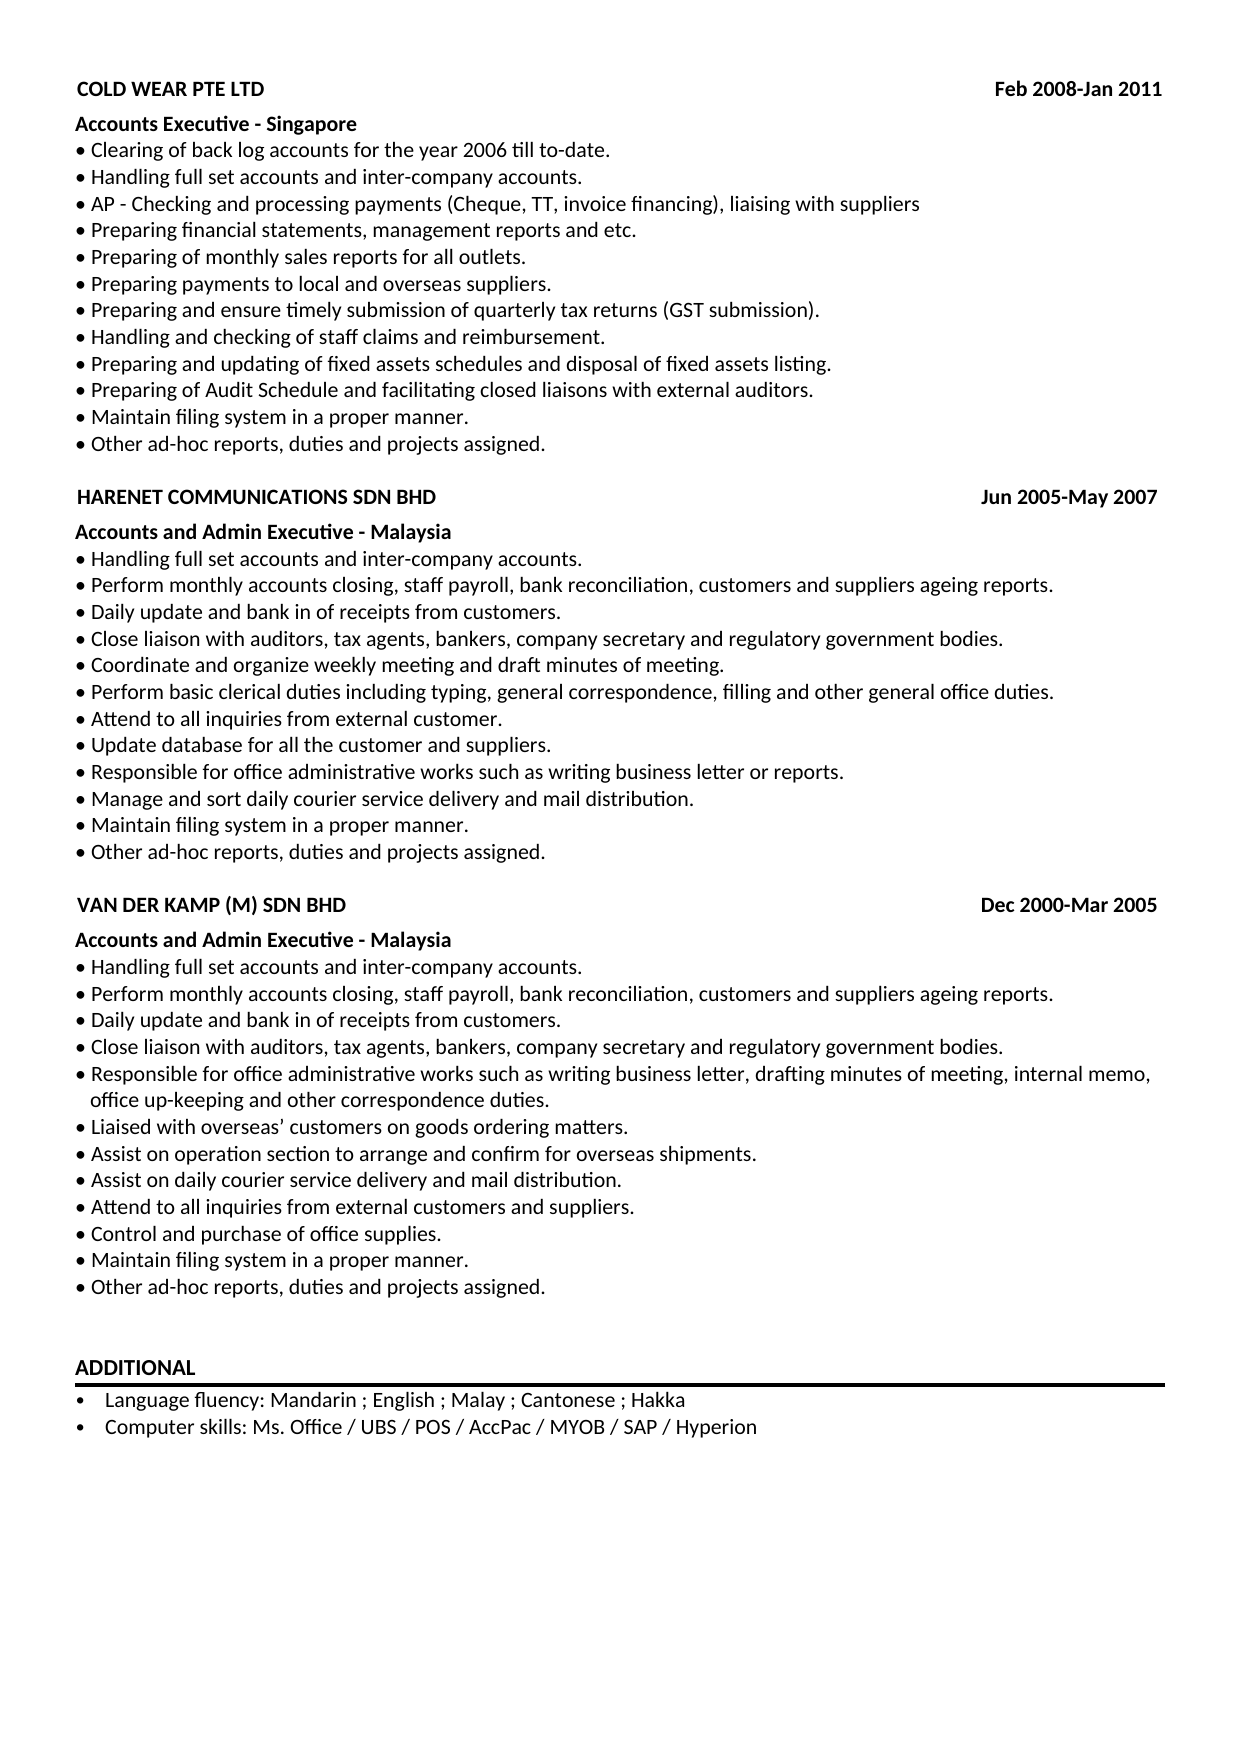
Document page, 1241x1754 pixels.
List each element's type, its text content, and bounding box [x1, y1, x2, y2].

text • Manage and sort daily courier service delivery and mail distribution. [75, 785, 1165, 812]
text • Close liaison with auditors, tax agents, bankers, company secretary and regulatory government bodies. [75, 625, 1165, 652]
text • Preparing payments to local and overseas suppliers. [75, 270, 1165, 297]
text • Assist on daily courier service delivery and mail distribution. [75, 1167, 1165, 1193]
text • Preparing and ensure timely submission of quarterly tax returns (GST submission). [75, 297, 1165, 323]
list Language fluency: Mandarin ; English ; Malay ; Cantonese ; Hakka [77, 1387, 1165, 1413]
text • Maintain filing system in a proper manner. [75, 403, 1165, 430]
text HARENET COMMUNICATIONS SDN BHD Jun 2005-May 2007 [77, 483, 1165, 510]
text • Handling full set accounts and inter-company accounts. [75, 163, 1165, 190]
text • Perform monthly accounts closing, staff payroll, bank reconciliation, customers and suppliers ageing reports. [75, 980, 1165, 1007]
text • Perform basic clerical duties including typing, general correspondence, filling and other general office duties. [75, 678, 1165, 705]
text • Maintain filing system in a proper manner. [75, 1247, 1165, 1273]
text • Responsible for office administrative works such as writing business letter or reports. [75, 758, 1165, 785]
text • Daily update and bank in of receipts from customers. [75, 598, 1165, 625]
text • Coordinate and organize weekly meeting and draft minutes of meeting. [75, 652, 1165, 678]
text Accounts and Admin Executive - Malaysia [75, 518, 1135, 545]
text • Preparing of monthly sales reports for all outlets. [75, 243, 1165, 270]
text • Attend to all inquiries from external customers and suppliers. [75, 1193, 1165, 1220]
text • Handling and checking of staff claims and reimbursement. [75, 323, 1165, 350]
text COLD WEAR PTE LTD Feb 2008-Jan 2011 [77, 75, 1165, 102]
text • Update database for all the customer and suppliers. [75, 732, 1165, 758]
text • Close liaison with auditors, tax agents, bankers, company secretary and regulatory government bodies. [75, 1033, 1165, 1060]
text • Clearing of back log accounts for the year 2006 till to-date. [75, 137, 1165, 163]
text • Preparing and updating of fixed assets schedules and disposal of fixed assets listing. [75, 350, 1165, 377]
list Computer skills: Ms. Office / UBS / POS / AccPac / MYOB / SAP / Hyperion [77, 1413, 1165, 1440]
text • Liaised with overseas’ customers on goods ordering matters. [75, 1113, 1165, 1140]
text • Control and purchase of office supplies. [75, 1220, 1165, 1247]
text • Other ad-hoc reports, duties and projects assigned. [75, 838, 1165, 865]
text VAN DER KAMP (M) SDN BHD Dec 2000-Mar 2005 [77, 892, 1165, 918]
text • Perform monthly accounts closing, staff payroll, bank reconciliation, customers and suppliers ageing reports. [75, 572, 1165, 598]
text ADDITIONAL [75, 1353, 1165, 1383]
text • Daily update and bank in of receipts from customers. [75, 1007, 1165, 1033]
text • Attend to all inquiries from external customer. [75, 705, 1165, 732]
text • Assist on operation section to arrange and confirm for overseas shipments. [75, 1140, 1165, 1167]
text • Preparing financial statements, management reports and etc. [75, 217, 1165, 243]
text • Other ad-hoc reports, duties and projects assigned. [75, 1273, 1165, 1300]
text • Handling full set accounts and inter-company accounts. [75, 545, 1165, 572]
text • Maintain filing system in a proper manner. [75, 812, 1165, 838]
text • Other ad-hoc reports, duties and projects assigned. [75, 430, 1165, 457]
text Accounts and Admin Executive - Malaysia [75, 927, 1135, 953]
text Accounts Executive - Singapore [75, 110, 1135, 137]
text • Preparing of Audit Schedule and facilitating closed liaisons with external auditors. [75, 377, 1165, 403]
text • Responsible for office administrative works such as writing business letter, drafting minutes of meeting, internal memo, office up-keeping and other correspondence duties. [75, 1060, 1165, 1113]
text • AP - Checking and processing payments (Cheque, TT, invoice financing), liaising with suppliers [75, 190, 1165, 217]
text • Handling full set accounts and inter-company accounts. [75, 953, 1165, 980]
